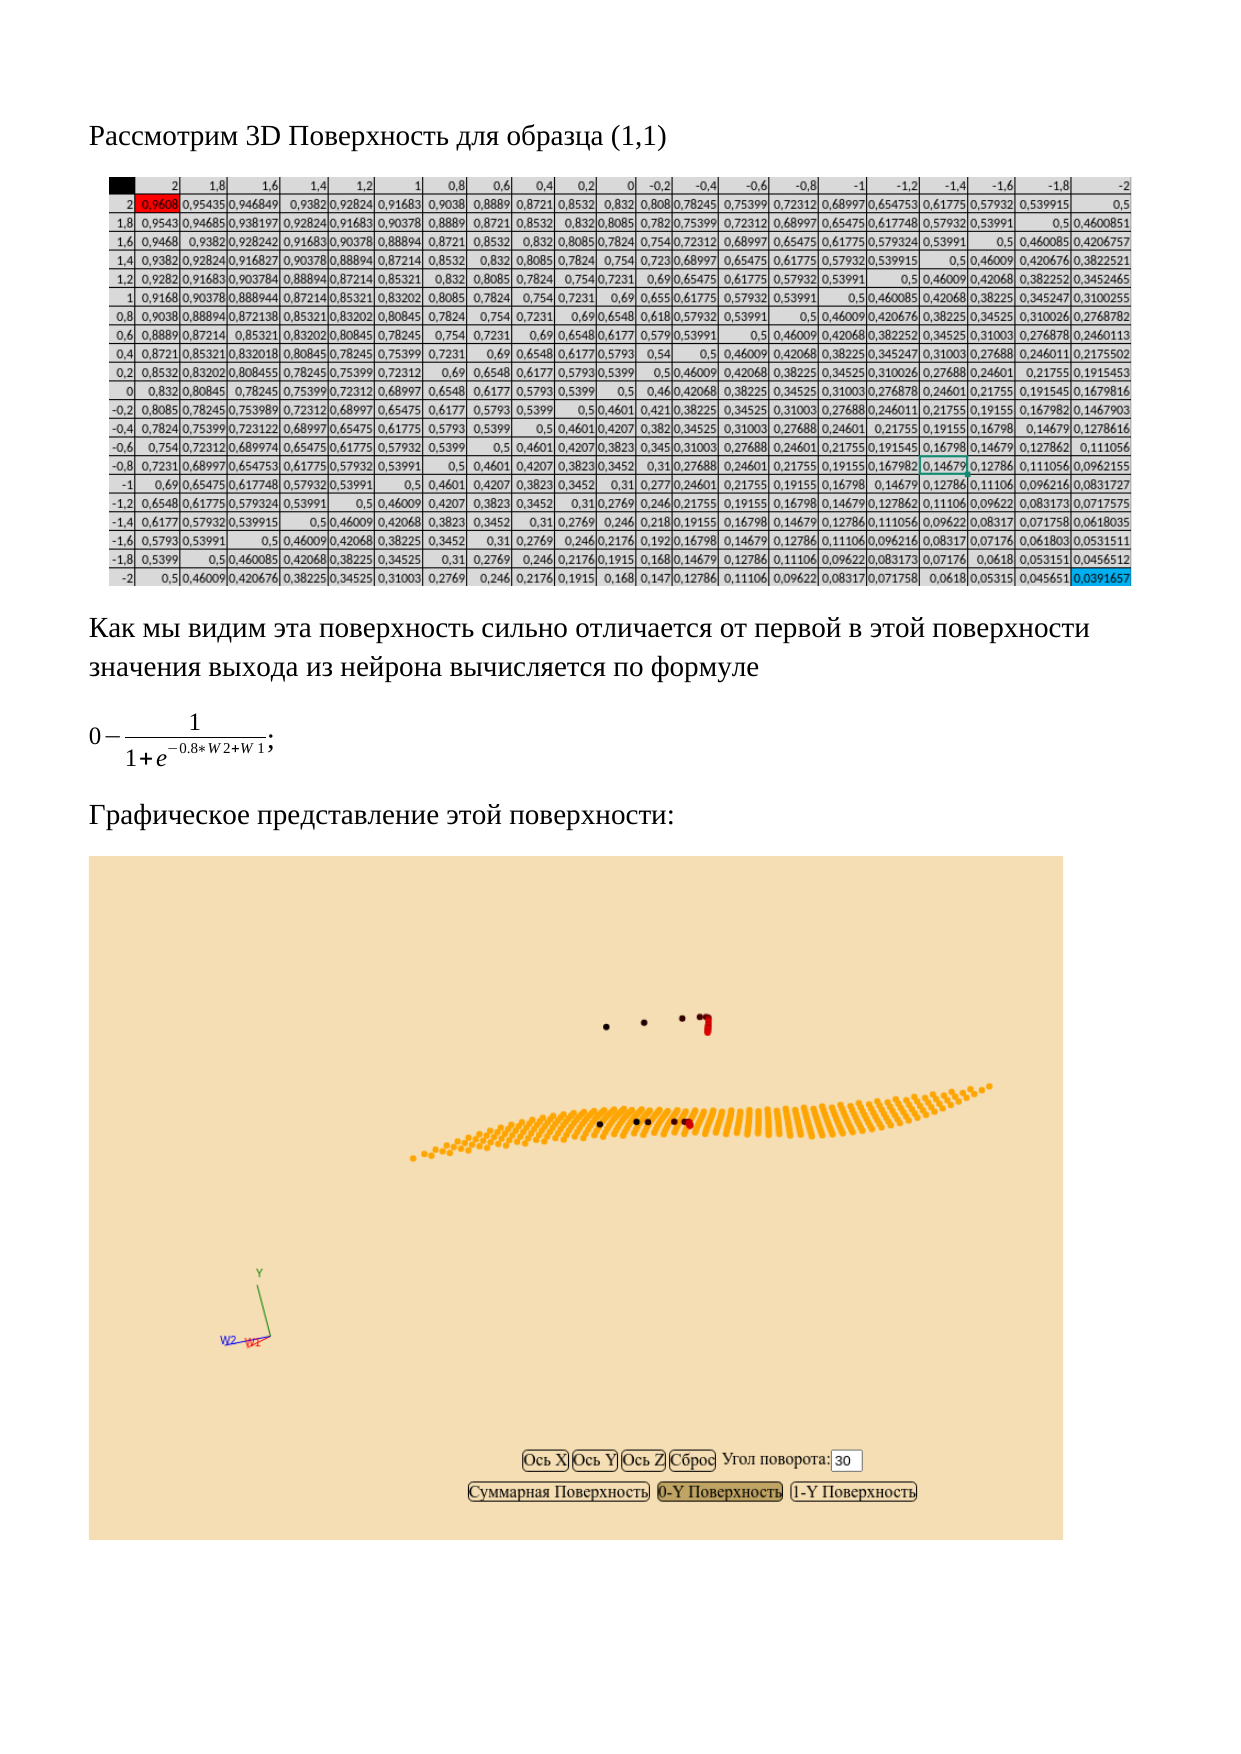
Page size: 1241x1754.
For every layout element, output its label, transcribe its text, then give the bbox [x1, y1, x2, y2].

text Графическое представление этой поверхности: [89, 797, 1152, 830]
picture [88, 856, 1064, 1540]
picture [109, 177, 1132, 586]
text ; [89, 708, 1152, 771]
text Как мы видим эта поверхность сильно отличается от первой в этой поверхности значения выхода из нейрона вычисляется по формуле [89, 611, 1152, 683]
text Рассмотрим 3D Поверхность для образца (1,1) [89, 118, 1152, 152]
